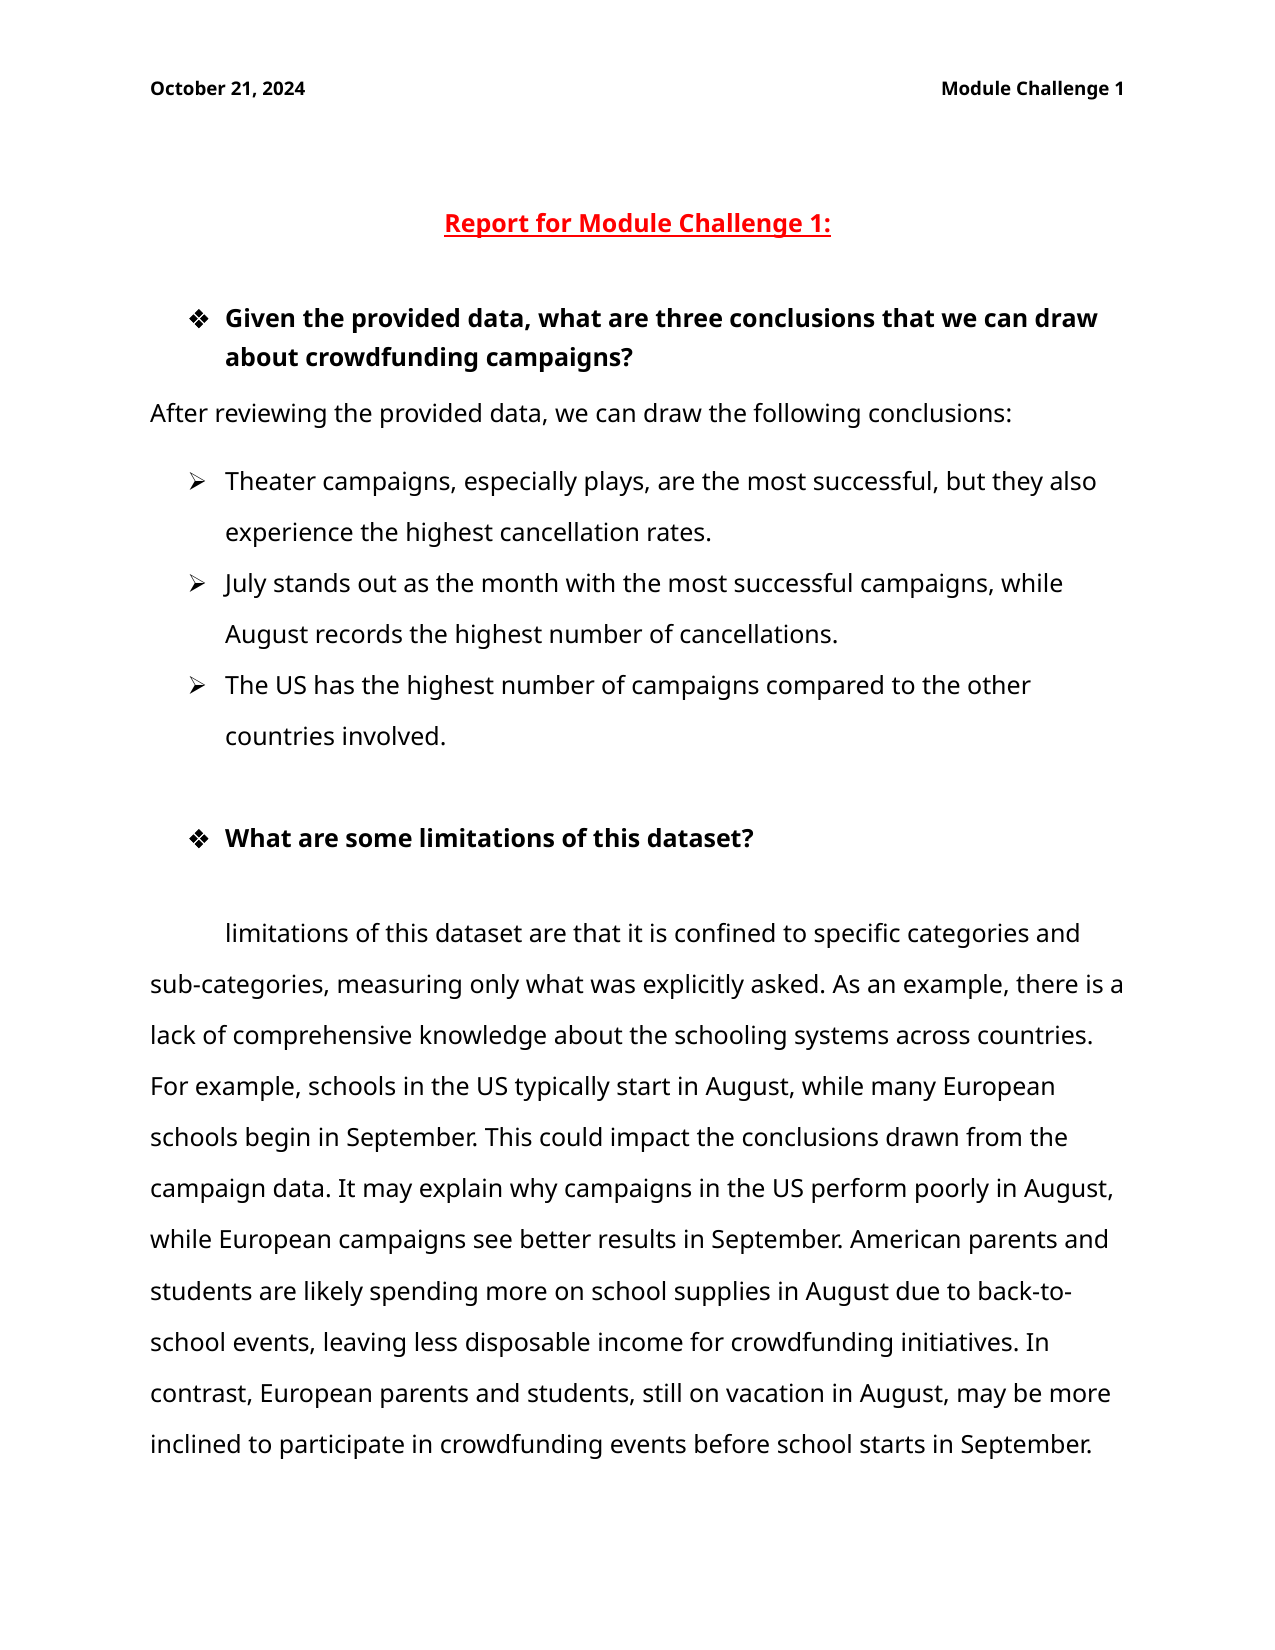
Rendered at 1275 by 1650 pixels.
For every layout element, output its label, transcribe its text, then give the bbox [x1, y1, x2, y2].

text limitations of this dataset are that it is confined to specific categories and sub-categories, measuring only what was explicitly asked. As an example, there is a lack of comprehensive knowledge about the schooling systems across countries. For example, schools in the US typically start in August, while many European schools begin in September. This could impact the conclusions drawn from the campaign data. It may explain why campaigns in the US perform poorly in August, while European campaigns see better results in September. American parents and students are likely spending more on school supplies in August due to back-to-school events, leaving less disposable income for crowdfunding initiatives. In contrast, European parents and students, still on vacation in August, may be more inclined to participate in crowdfunding events before school starts in September. [150, 916, 1125, 1460]
text After reviewing the provided data, we can draw the following conclusions: [150, 396, 1125, 430]
list July stands out as the month with the most successful campaigns, while August records the highest number of cancellations. [187, 566, 1125, 651]
text Report for Module Challenge 1: [150, 206, 1125, 240]
list What are some limitations of this dataset? [187, 821, 1125, 855]
list Theater campaigns, especially plays, are the most successful, but they also experience the highest cancellation rates. [187, 463, 1125, 549]
list The US has the highest number of campaigns compared to the other countries involved. [187, 668, 1125, 753]
list Given the provided data, what are three conclusions that we can draw about crowdfunding campaigns? [187, 301, 1125, 374]
